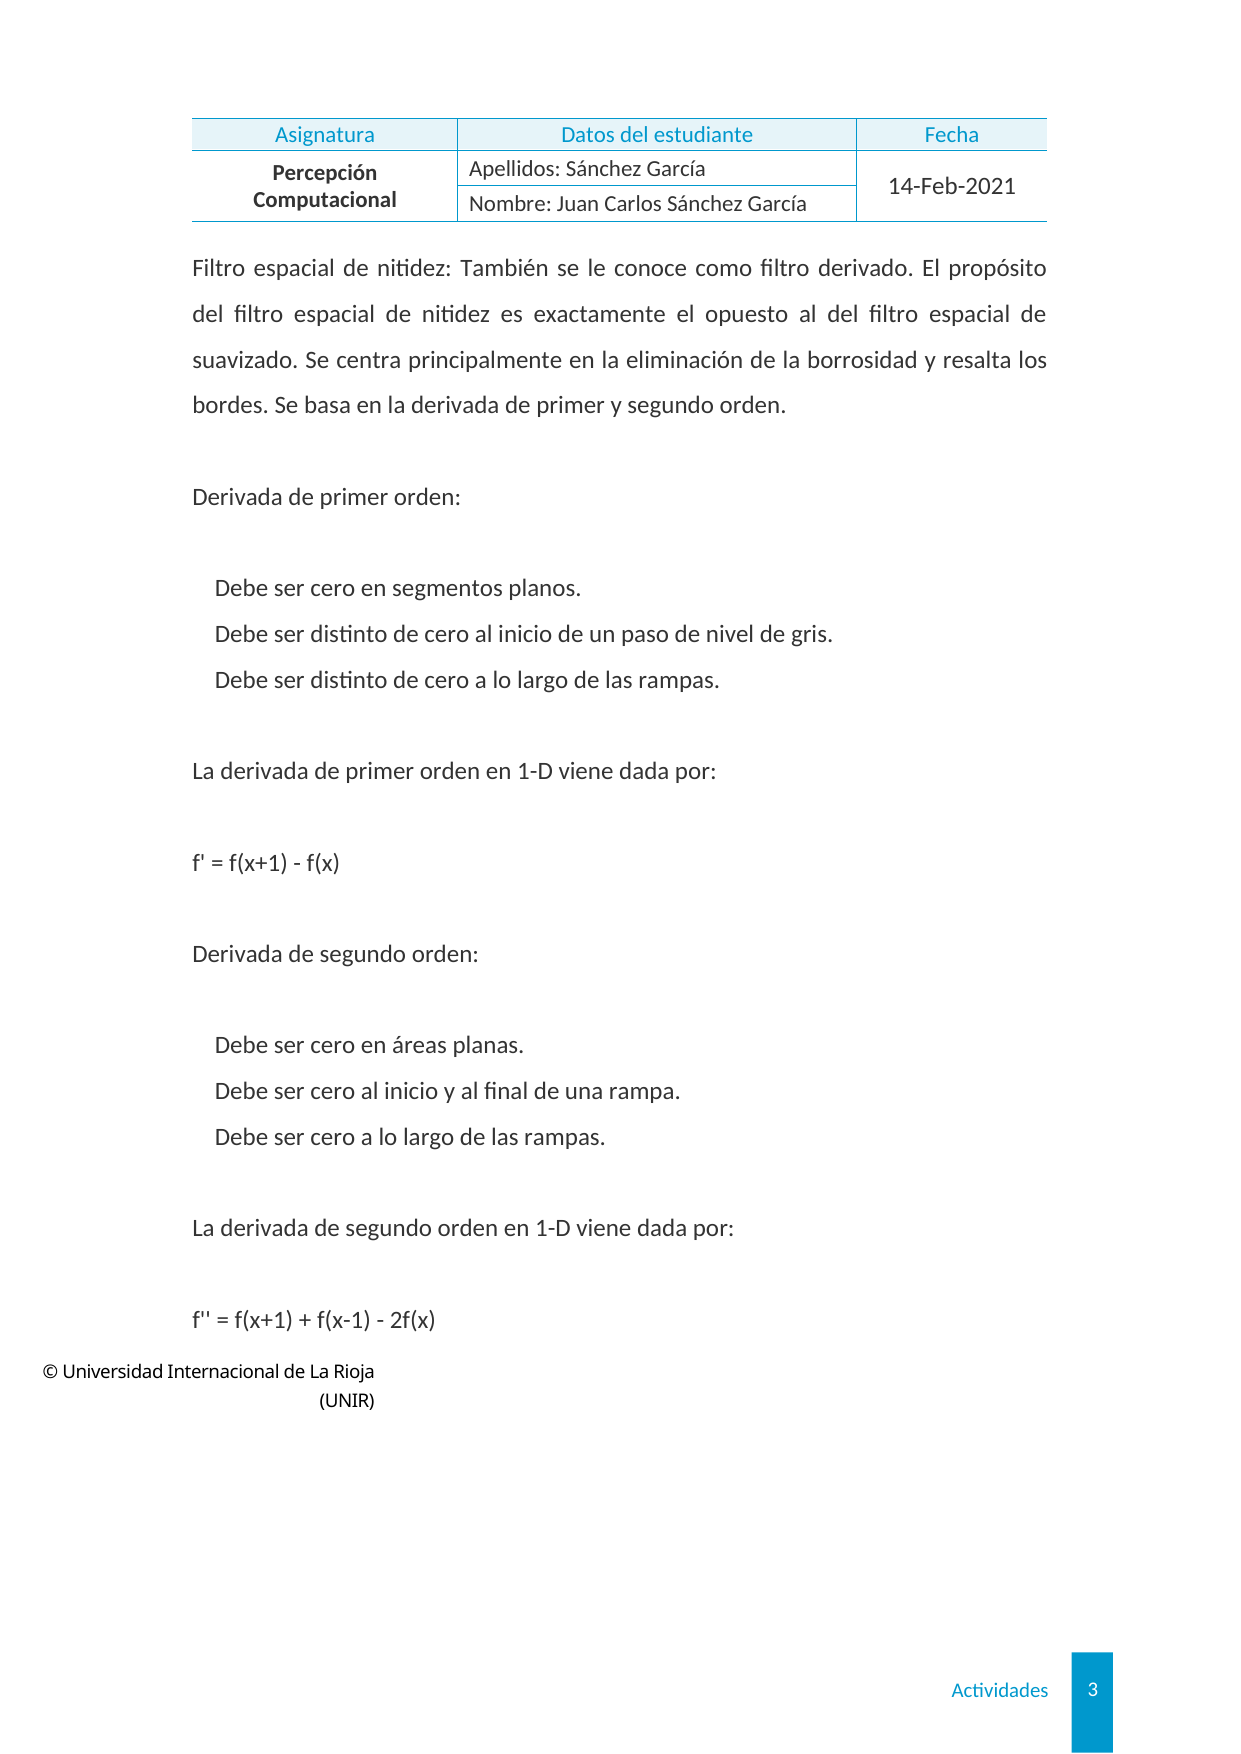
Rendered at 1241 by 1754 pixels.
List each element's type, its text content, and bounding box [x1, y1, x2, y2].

text Debe ser distinto de cero al inicio de un paso de nivel de gris. [192, 618, 1048, 649]
text Debe ser cero en áreas planas. [192, 1030, 1048, 1060]
text Debe ser cero en segmentos planos. [192, 572, 1048, 603]
text f' = f(x+1) - f(x) [192, 847, 1048, 877]
text Debe ser distinto de cero a lo largo de las rampas. [192, 664, 1048, 694]
text La derivada de segundo orden en 1-D viene dada por: [192, 1213, 1048, 1243]
text Debe ser cero a lo largo de las rampas. [192, 1121, 1048, 1152]
text Derivada de segundo orden: [192, 938, 1048, 969]
text f'' = f(x+1) + f(x-1) - 2f(x) [192, 1304, 1048, 1334]
text Filtro espacial de nitidez: También se le conoce como filtro derivado. El propósito del filtro espacial de nitidez es exactamente el opuesto al del filtro espacial de suavizado. Se centra principalmente en la eliminación de la borrosidad y resalta los bordes. Se basa en la derivada de primer y segundo orden. [192, 252, 1048, 420]
text La derivada de primer orden en 1-D viene dada por: [192, 755, 1048, 786]
text Debe ser cero al inicio y al final de una rampa. [192, 1075, 1048, 1106]
text Derivada de primer orden: [192, 481, 1048, 511]
